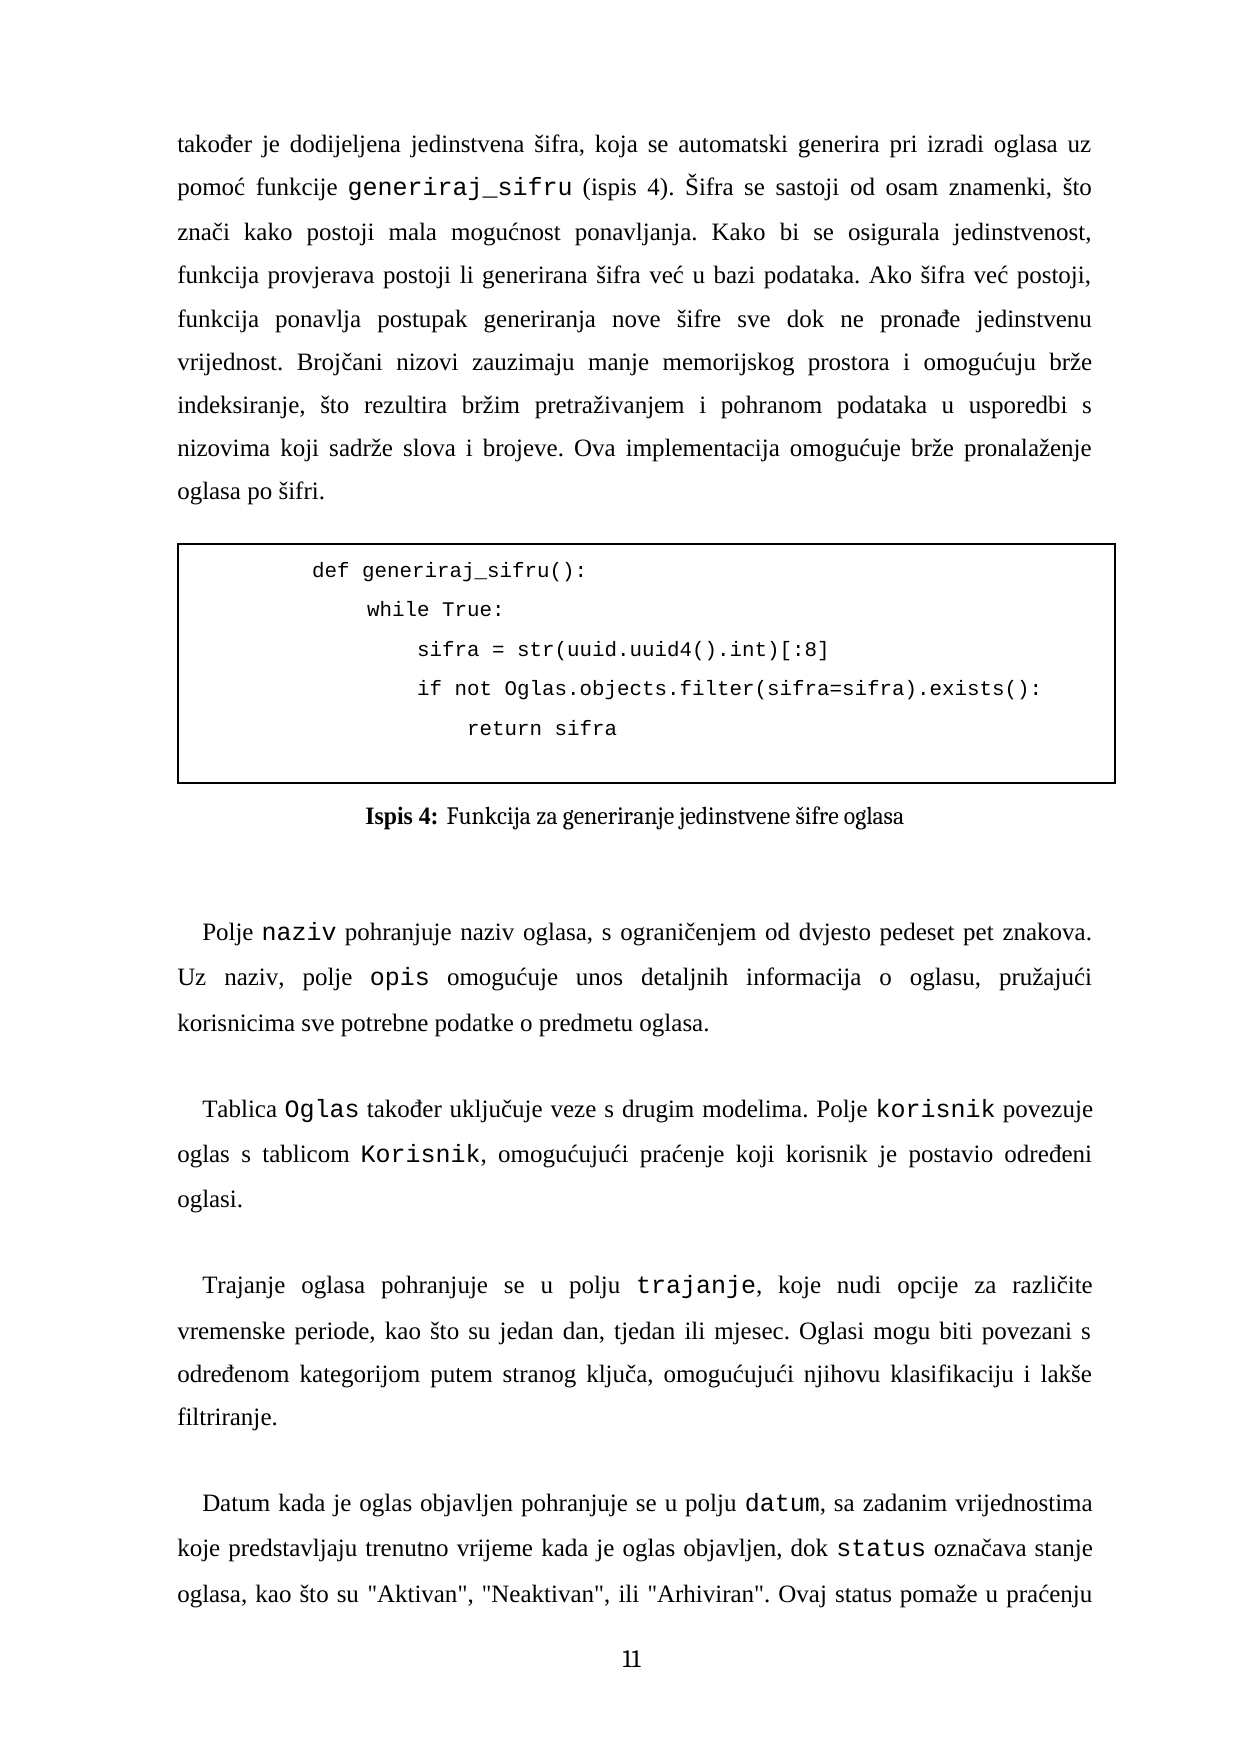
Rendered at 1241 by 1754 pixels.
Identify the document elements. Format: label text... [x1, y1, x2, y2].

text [177, 129, 1093, 505]
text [177, 1488, 1093, 1607]
text Tablica Oglas također uključuje veze s drugim modelima. Polje korisnik povezuje oglas s tablicom Korisnik, omogućujući praćenje koji korisnik je postavio određeni oglasi. [177, 1094, 1093, 1213]
text Ispis 4: Funkcija za generiranje jedinstvene šifre oglasa [242, 551, 1028, 782]
text Polje naziv pohranjuje naziv oglasa, s ograničenjem od dvjesto pedeset pet znakova. Uz naziv, polje opis omogućuje unos detaljnih informacija o oglasu, pružajući korisnicima sve potrebne podatke o predmetu oglasa. [177, 917, 1093, 1036]
text Ispis 4: Funkcija za generiranje jedinstvene šifre oglasa [242, 784, 1028, 831]
text Trajanje oglasa pohranjuje se u polju trajanje, koje nudi opcije za različite vremenske periode, kao što su jedan dan, tjedan ili mjesec. Oglasi mogu biti povezani s određenom kategorijom putem stranog ključa, omogućujući njihovu klasifikaciju i lakše filtriranje. [177, 1271, 1093, 1431]
